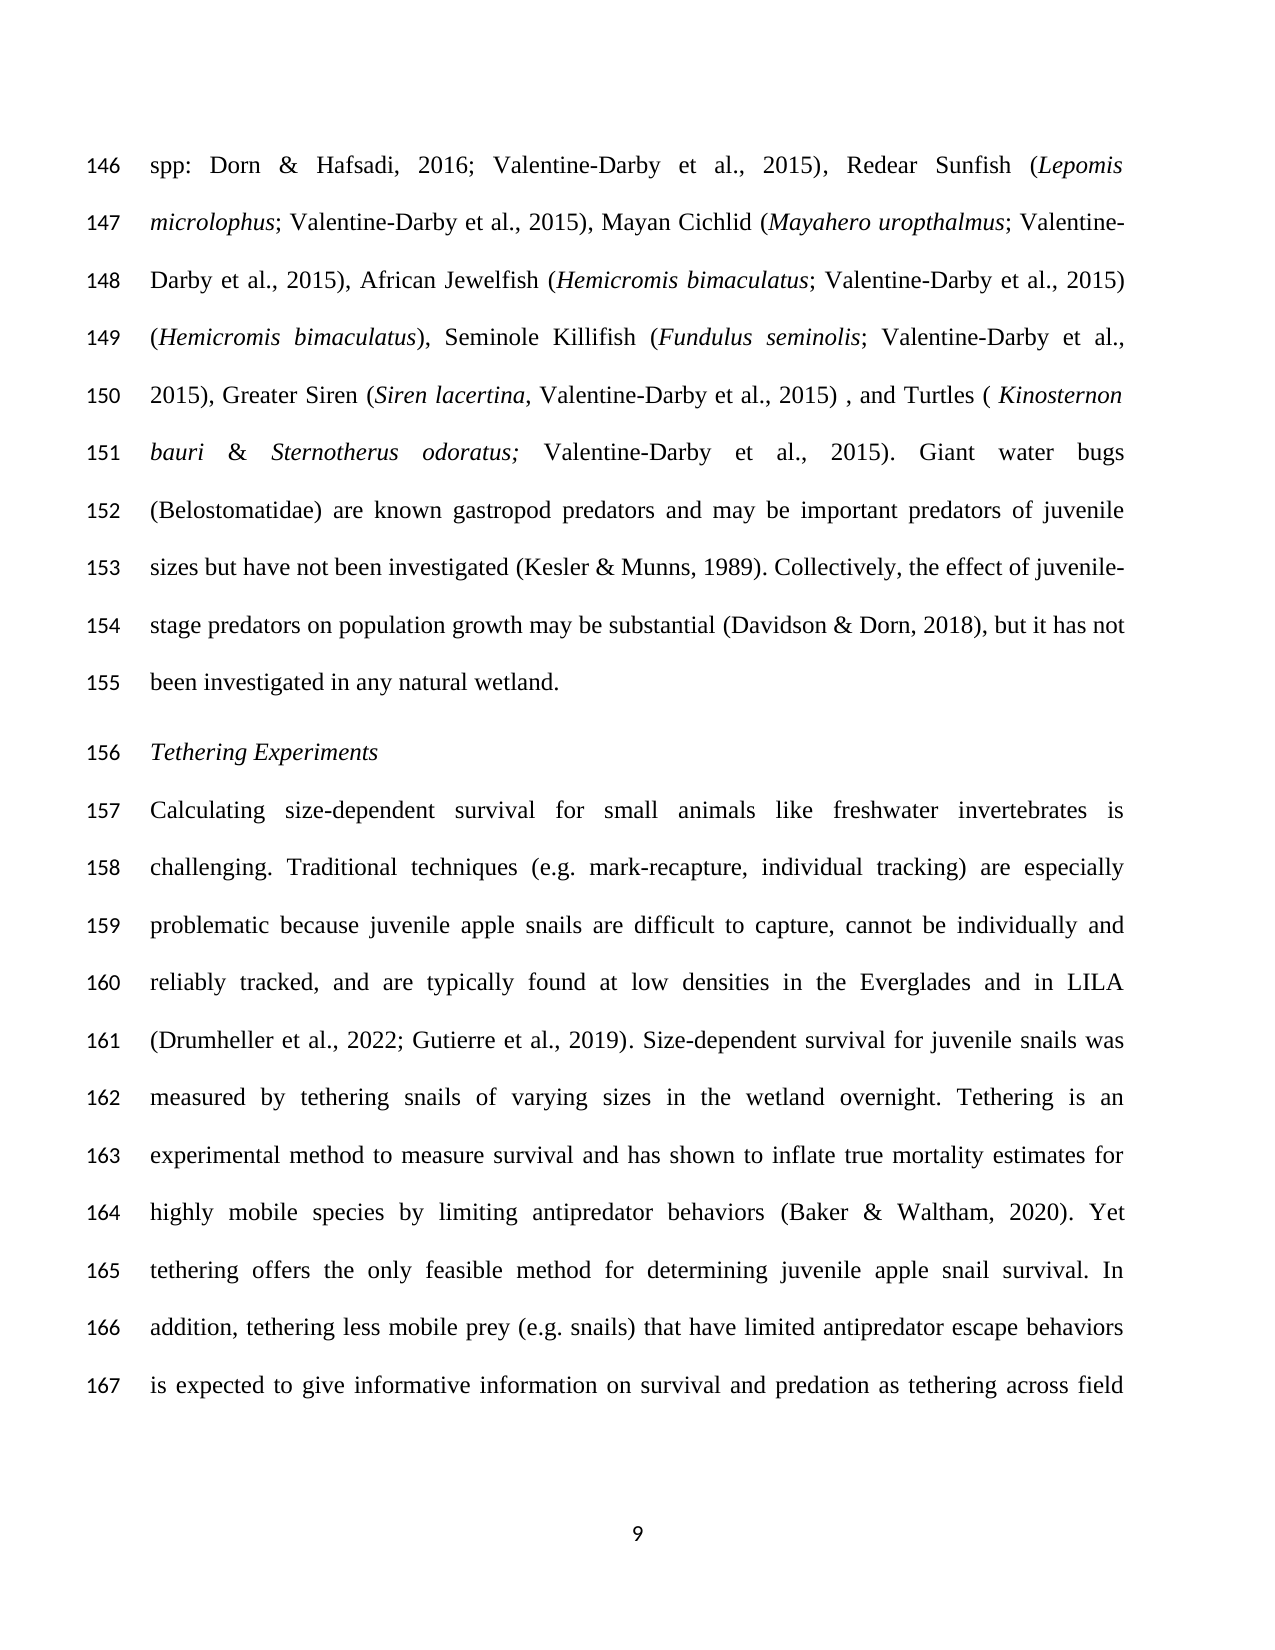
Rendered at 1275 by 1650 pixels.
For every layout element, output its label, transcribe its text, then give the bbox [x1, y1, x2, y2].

subtitle Tethering Experiments [150, 737, 1125, 766]
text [150, 150, 1125, 696]
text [150, 795, 1125, 1399]
